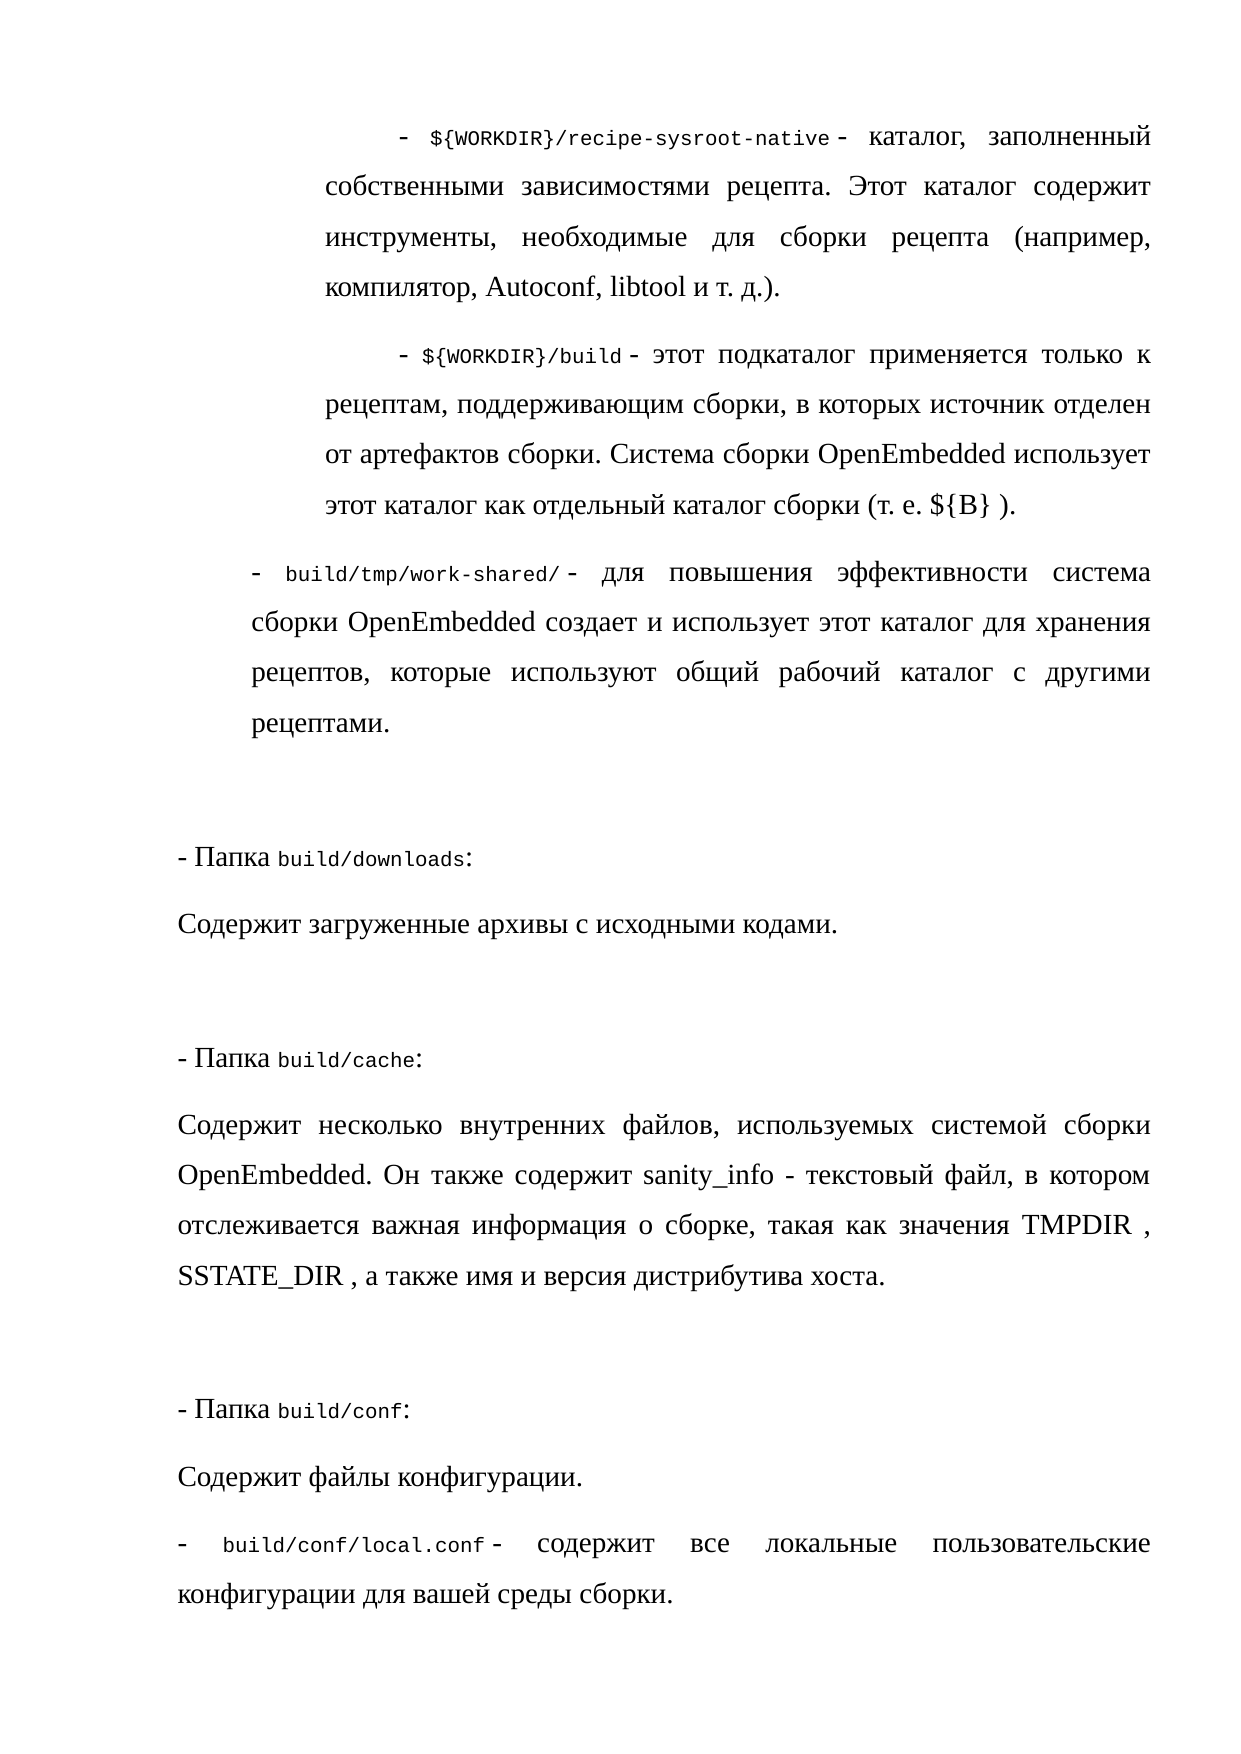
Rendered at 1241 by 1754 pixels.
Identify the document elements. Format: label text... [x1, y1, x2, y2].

text Cодержит несколько внутренних файлов, используемых системой сборки OpenEmbedded. Он также содержит sanity_info - текстовый файл, в котором отслеживается важная информация о сборке, такая как значения TMPDIR , SSTATE_DIR , а также имя и версия дистрибутива хоста. [177, 1107, 1152, 1291]
text - Папка build/conf: [177, 1392, 1152, 1425]
text - Папка build/downloads: [177, 839, 1152, 872]
text Содержит файлы конфигурации. [177, 1459, 1152, 1492]
text - build/conf/local.conf - содержит все локальные пользовательские конфигурации для вашей среды сборки. [177, 1526, 1152, 1609]
text - build/tmp/work-shared/ - для повышения эффективности система сборки OpenEmbedded создает и использует этот каталог для хранения рецептов, которые используют общий рабочий каталог с другими рецептами. [251, 554, 1152, 738]
text - ${WORKDIR}/recipe-sysroot-native - каталог, заполненный собственными зависимостями рецепта. Этот каталог содержит инструменты, необходимые для сборки рецепта (например, компилятор, Autoconf, libtool и т. д.). [325, 118, 1152, 303]
text Cодержит загруженные архивы с исходными кодами. [177, 906, 1152, 939]
text - ${WORKDIR}/build - этот подкаталог применяется только к рецептам, поддерживающим сборки, в которых источник отделен от артефактов сборки. Система сборки OpenEmbedded использует этот каталог как отдельный каталог сборки (т. е. ${B} ). [325, 336, 1152, 521]
text - Папка build/cache: [177, 1040, 1152, 1073]
